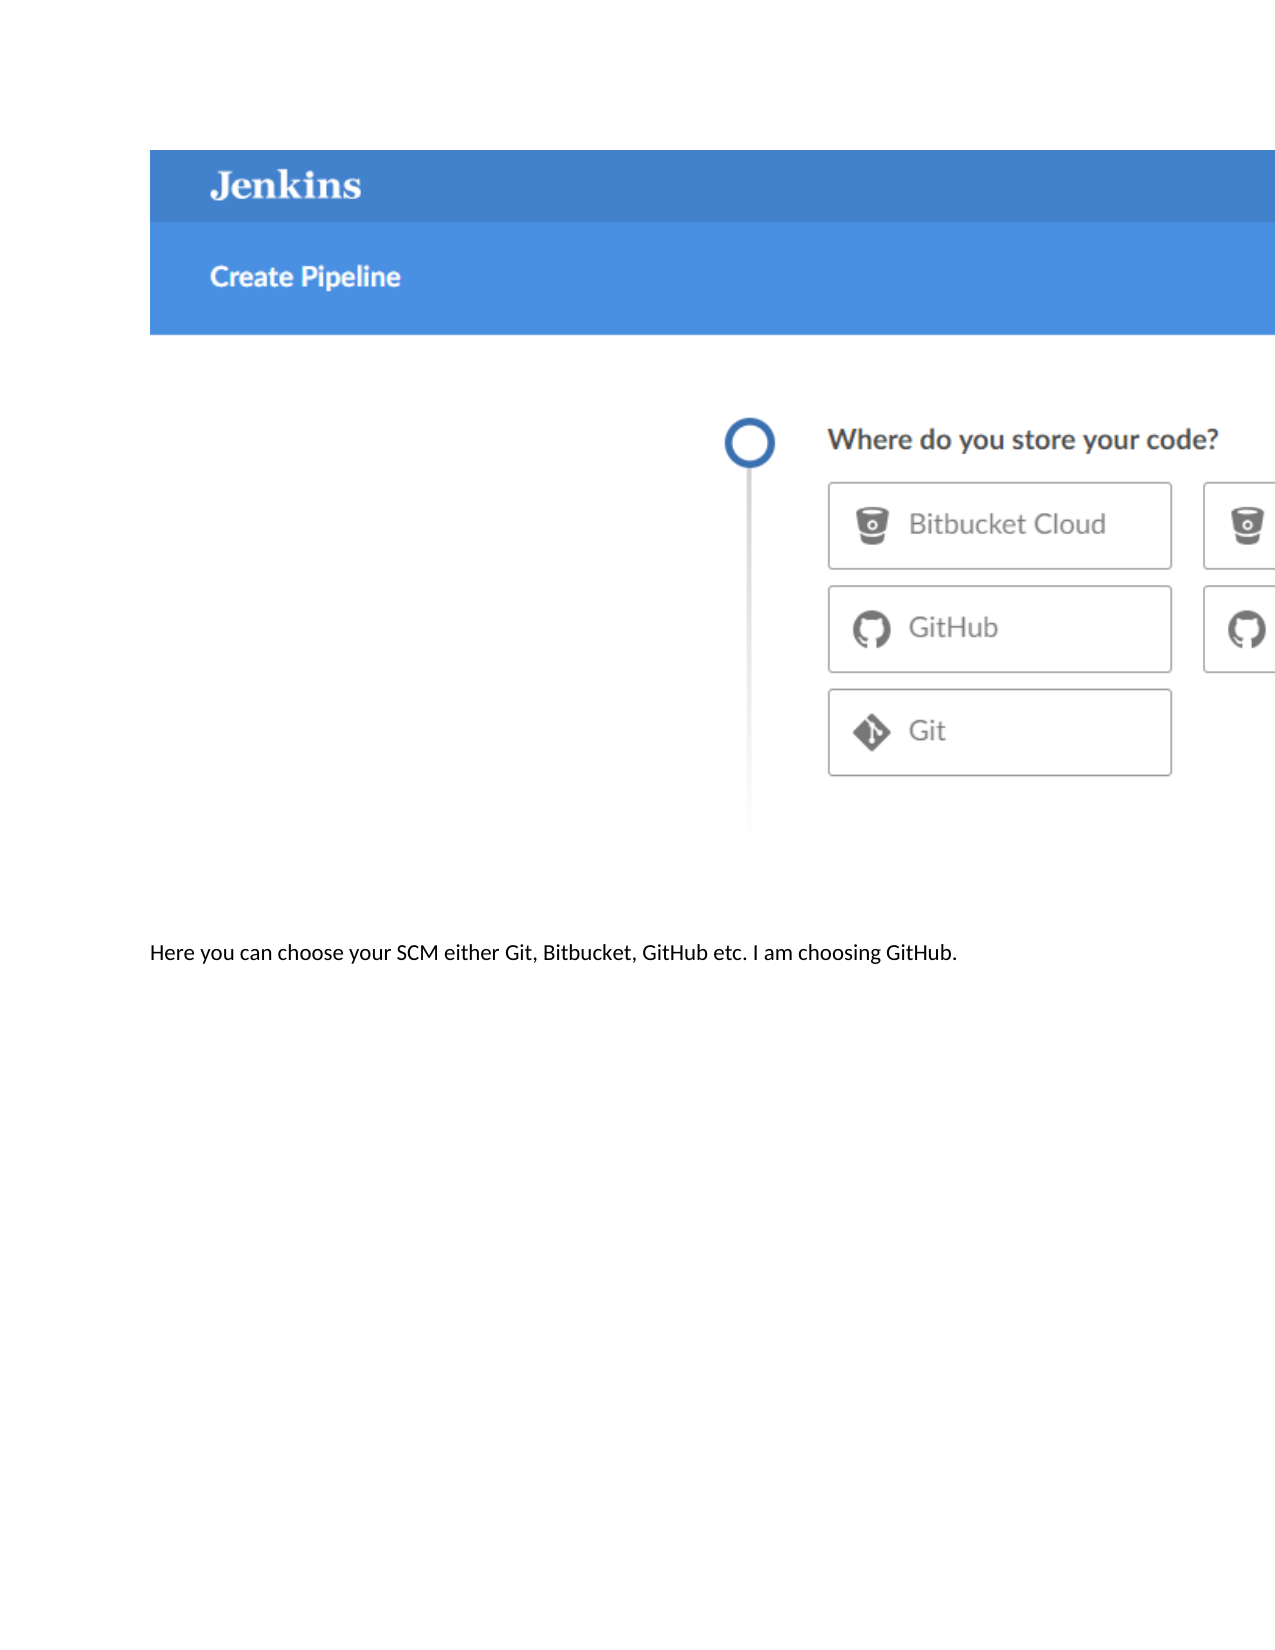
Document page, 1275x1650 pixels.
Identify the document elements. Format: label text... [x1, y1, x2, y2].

text Here you can choose your SCM either Git, Bitbucket, GitHub etc. I am choosing GitHub. [150, 938, 1125, 966]
picture [150, 150, 1275, 872]
